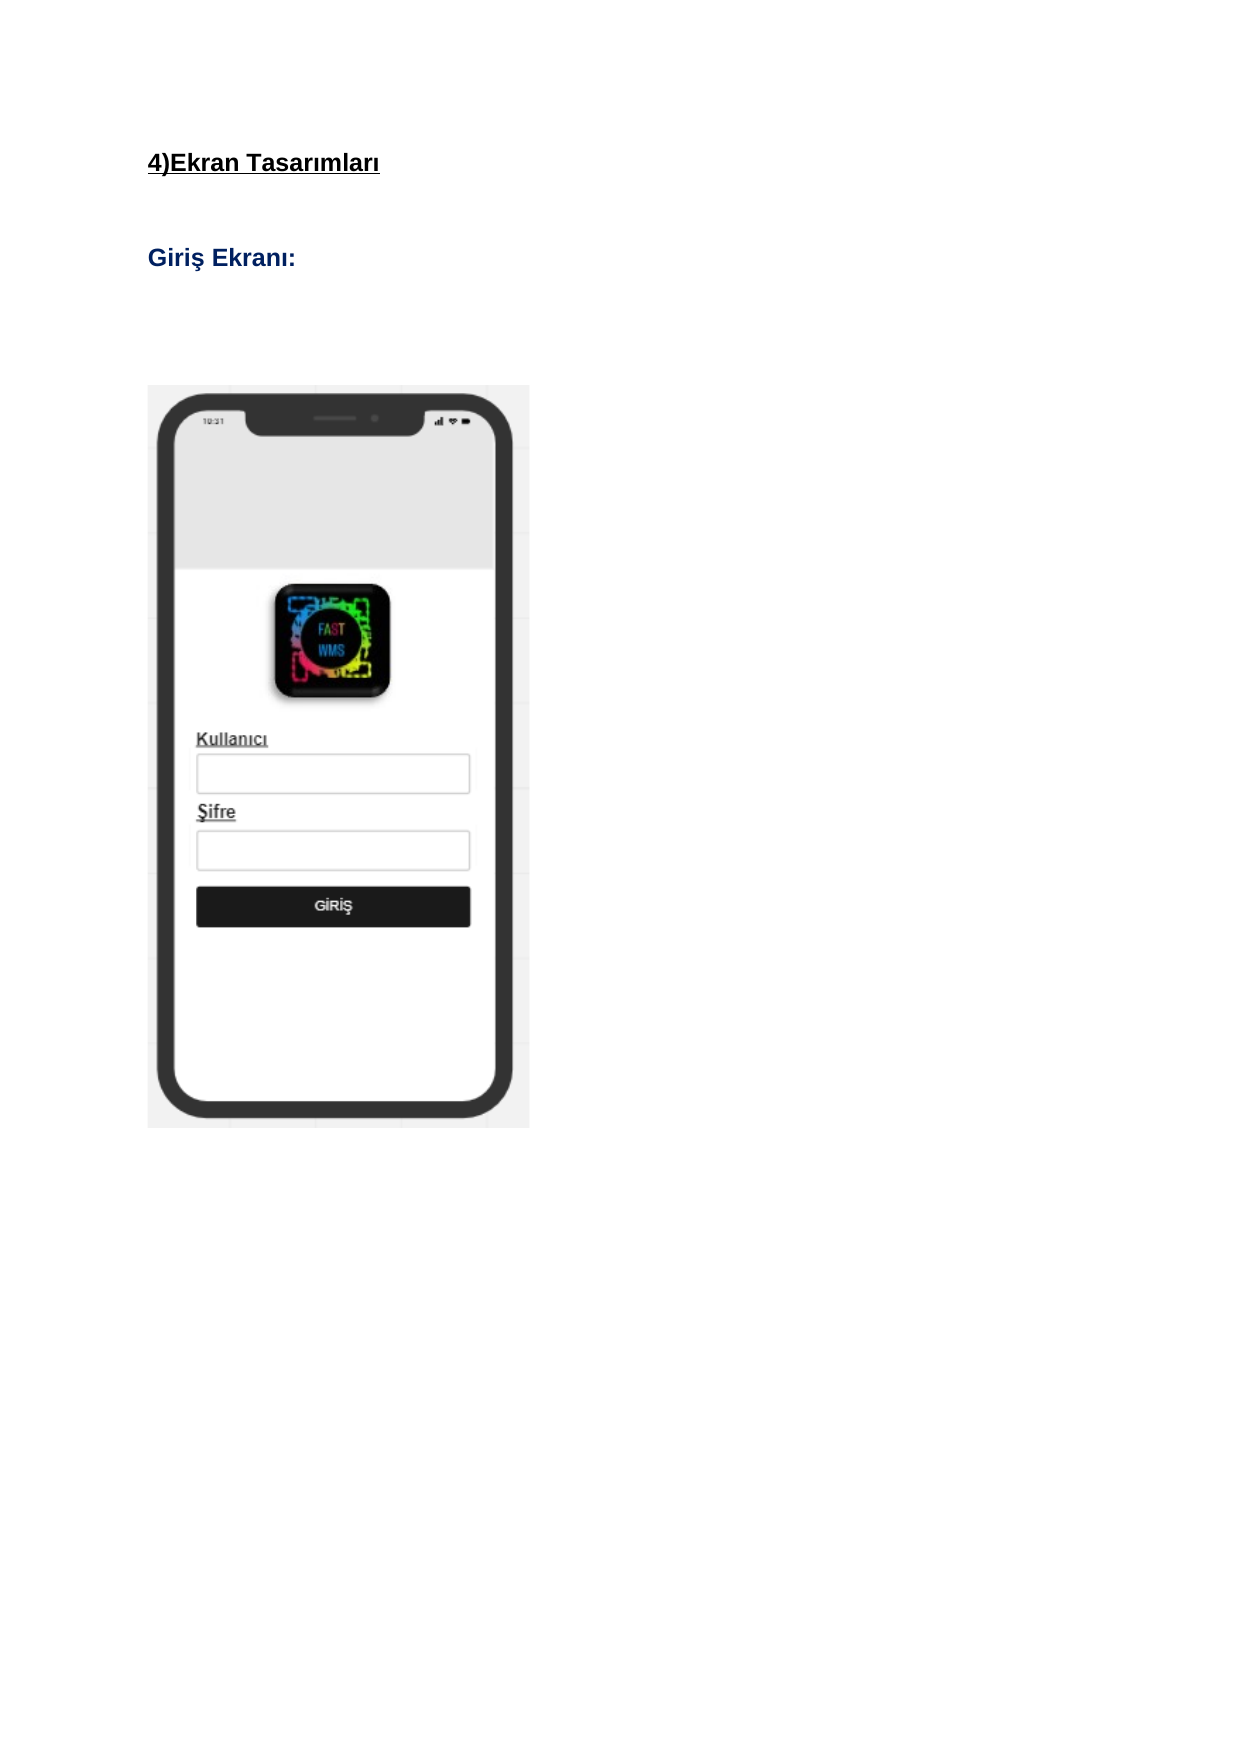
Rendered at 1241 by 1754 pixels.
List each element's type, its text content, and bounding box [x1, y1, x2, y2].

picture [147, 385, 1059, 1128]
text 4)Ekran Tasarımları [148, 148, 1093, 176]
text Giriş Ekranı: [148, 243, 1093, 272]
